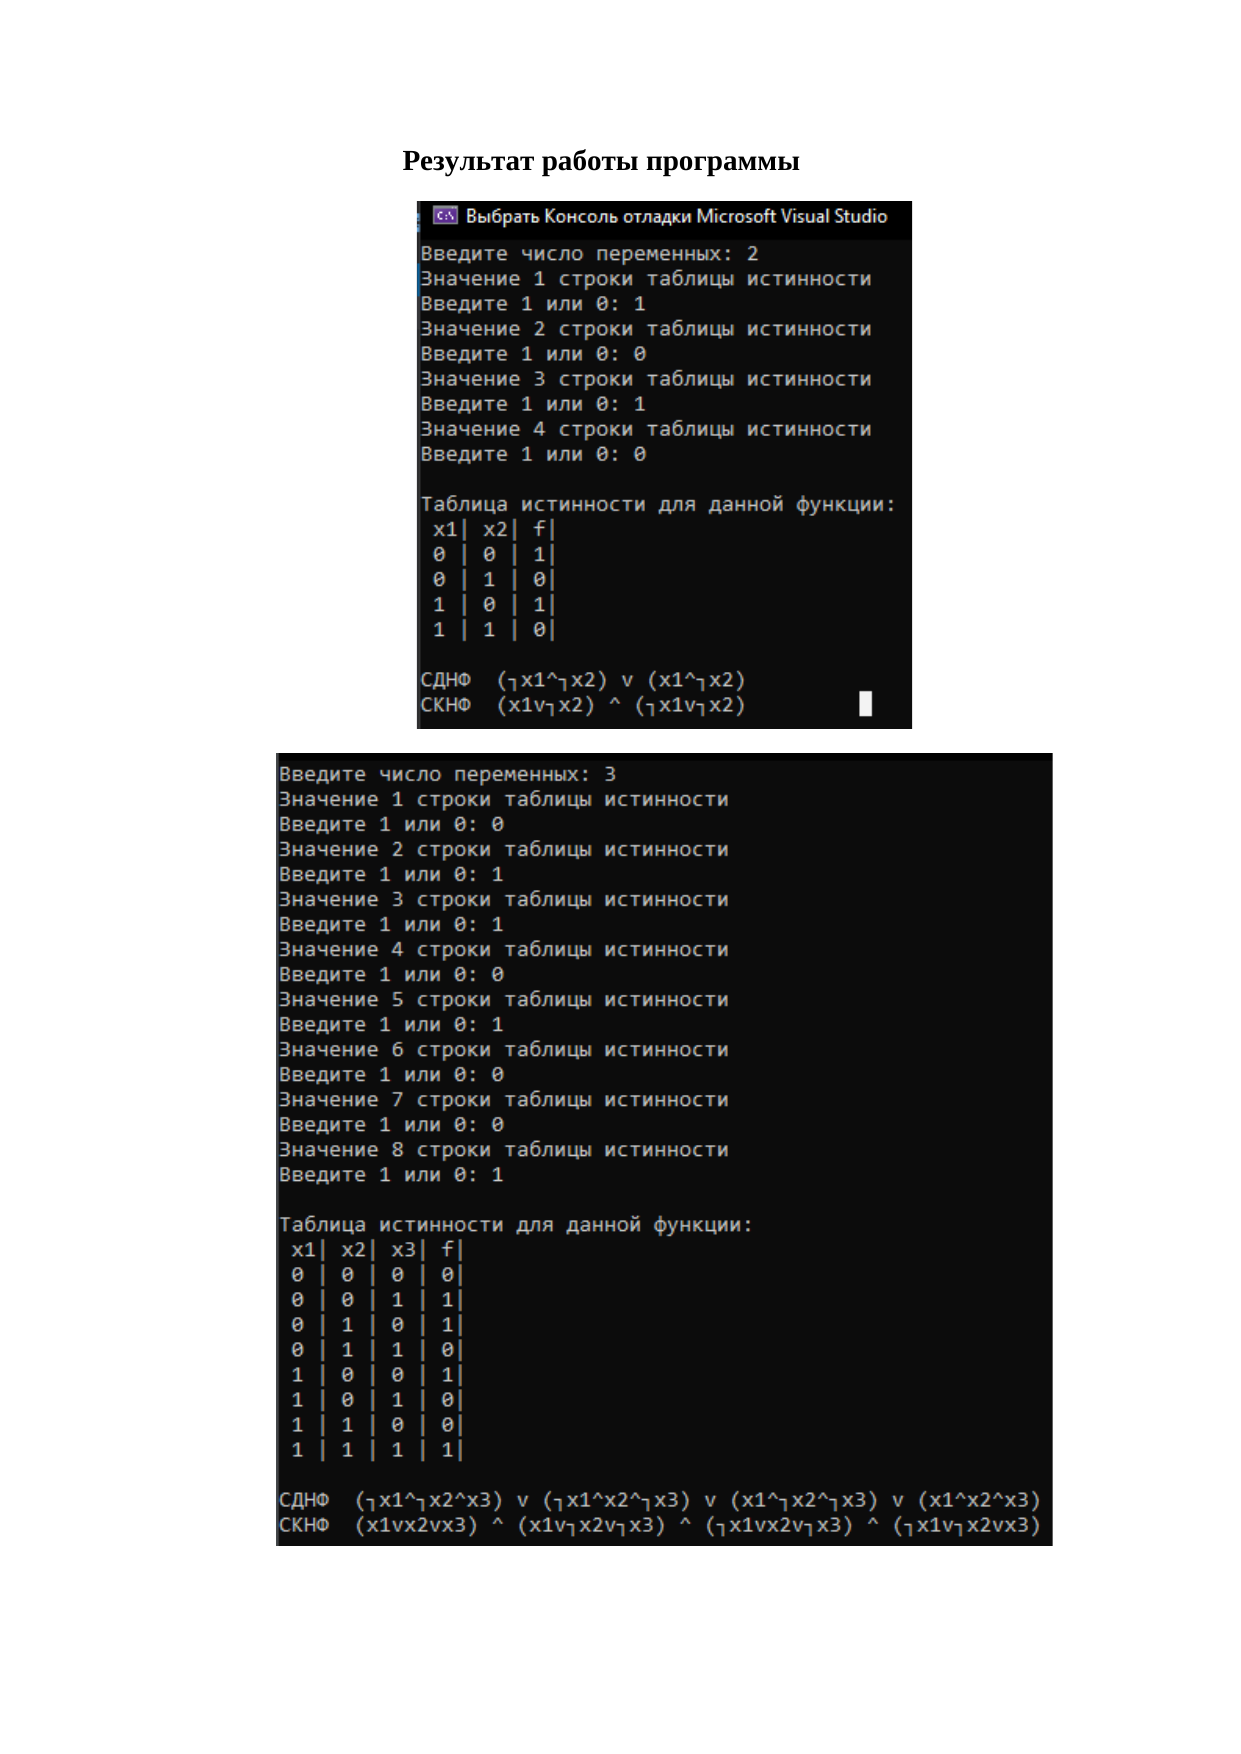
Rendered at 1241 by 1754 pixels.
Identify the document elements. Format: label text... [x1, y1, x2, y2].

picture [416, 201, 913, 729]
text Результат работы программы [327, 143, 1152, 177]
picture [276, 753, 1053, 1546]
